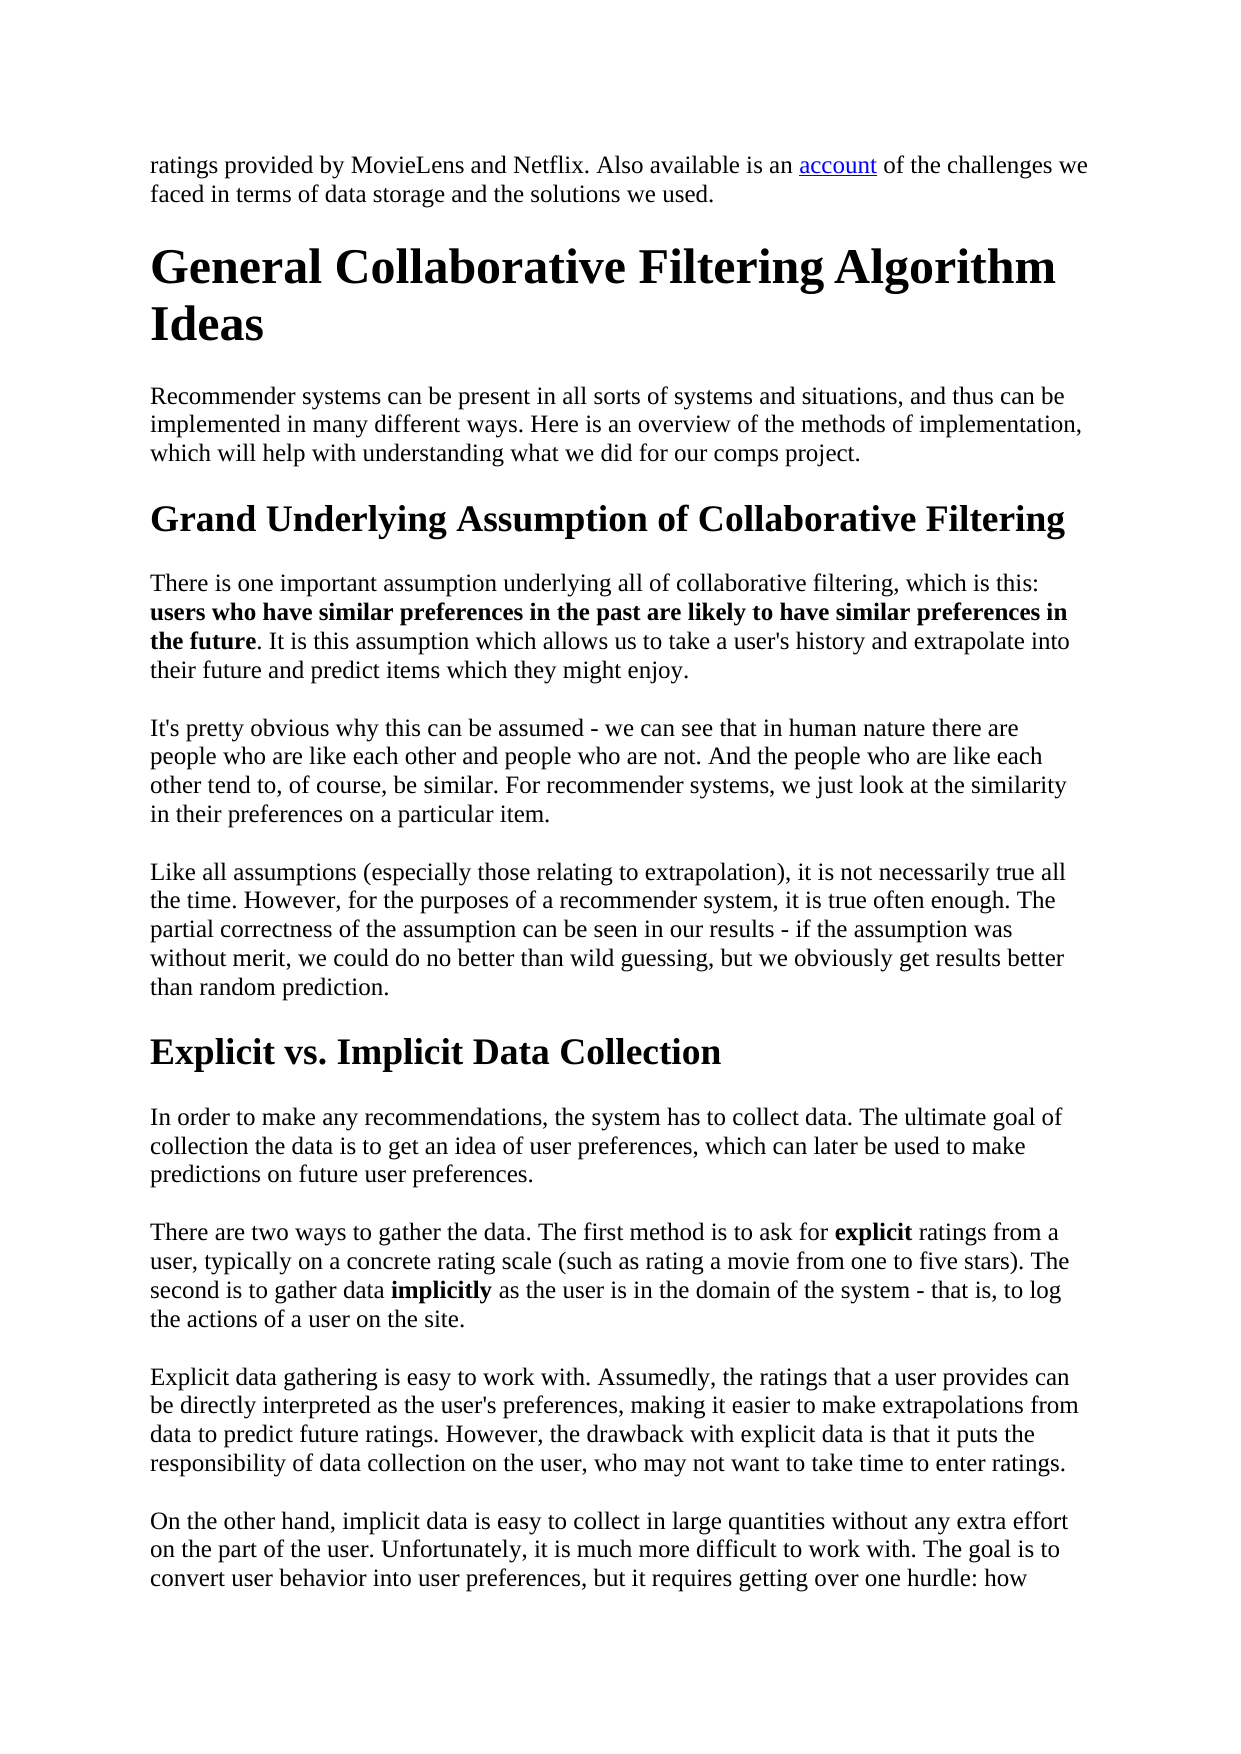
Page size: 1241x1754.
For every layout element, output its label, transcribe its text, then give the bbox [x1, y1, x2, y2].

text Recommender systems can be present in all sorts of systems and situations, and thus can be implemented in many different ways. Here is an overview of the methods of implementation, which will help with understanding what we did for our comps project. [150, 381, 1090, 467]
subtitle Grand Underlying Assumption of Collaborative Filtering [150, 496, 1090, 539]
text Like all assumptions (especially those relating to extrapolation), it is not necessarily true all the time. However, for the purposes of a recommender system, it is true often enough. The partial correctness of the assumption can be seen in our results - if the assumption was without merit, we could do no better than wild guessing, but we obviously get results better than random prediction. [150, 857, 1090, 1001]
text Explicit data gathering is easy to work with. Assumedly, the ratings that a user provides can be directly interpreted as the user's preferences, making it easier to make extrapolations from data to predict future ratings. However, the drawback with explicit data is that it puts the responsibility of data collection on the user, who may not want to take time to enter ratings. [150, 1362, 1090, 1477]
text There are two ways to gather the data. The first method is to ask for explicit ratings from a user, typically on a concrete rating scale (such as rating a movie from one to five stars). The second is to gather data implicitly as the user is in the domain of the system - that is, to log the actions of a user on the site. [150, 1217, 1090, 1332]
text There is one important assumption underlying all of collaborative filtering, which is this: users who have similar preferences in the past are likely to have similar preferences in the future. It is this assumption which allows us to take a user's history and extrapolate into their future and predict items which they might enjoy. [150, 568, 1090, 683]
text In order to make any recommendations, the system has to collect data. The ultimate goal of collection the data is to get an idea of user preferences, which can later be used to make predictions on future user preferences. [150, 1102, 1090, 1188]
subtitle Explicit vs. Implicit Data Collection [150, 1030, 1090, 1073]
subtitle General Collaborative Filtering Algorithm Ideas [150, 237, 1090, 352]
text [150, 150, 1090, 207]
text It's pretty obvious why this can be assumed - we can see that in human nature there are people who are like each other and people who are not. And the people who are like each other tend to, of course, be similar. For recommender systems, we just look at the similarity in their preferences on a particular item. [150, 713, 1090, 828]
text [150, 1506, 1090, 1592]
